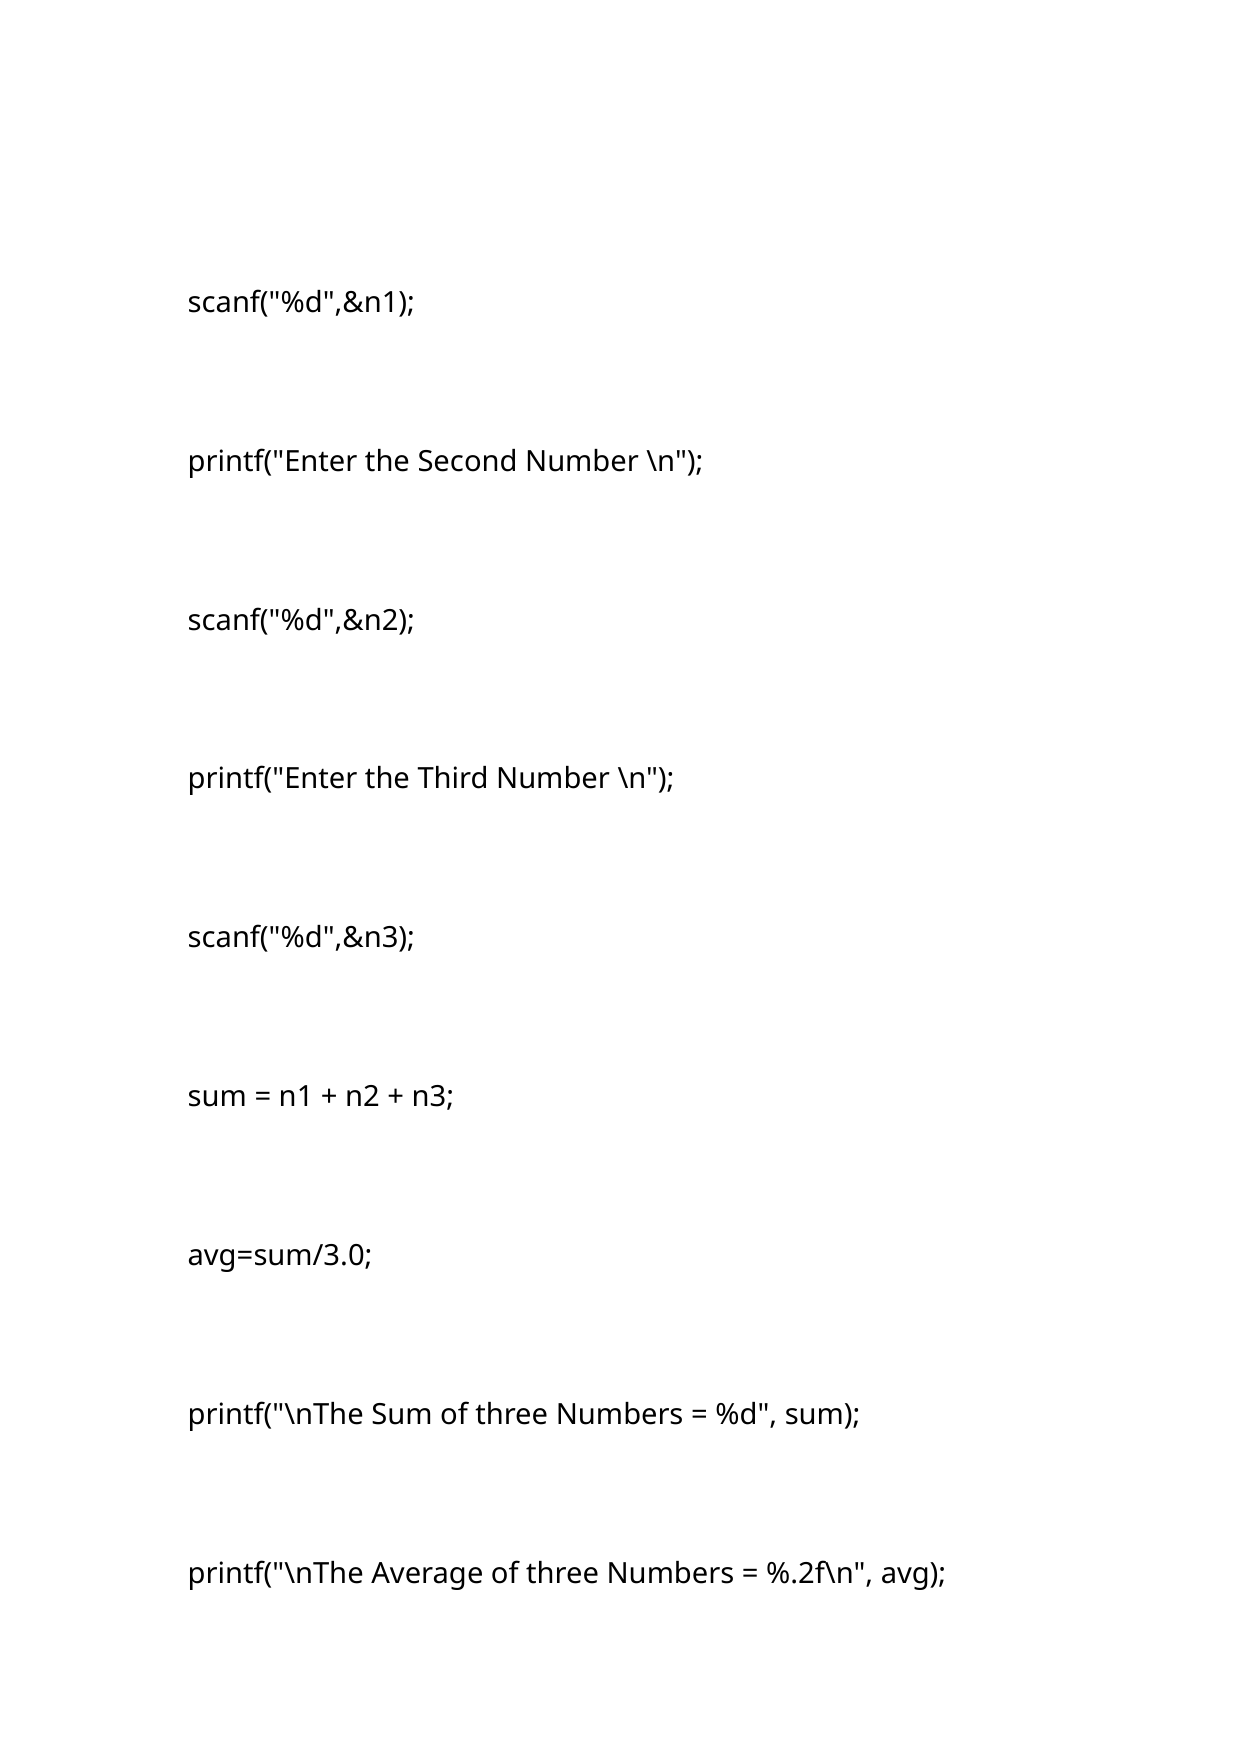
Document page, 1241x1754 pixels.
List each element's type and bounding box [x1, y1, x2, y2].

text [187, 162, 1053, 1592]
